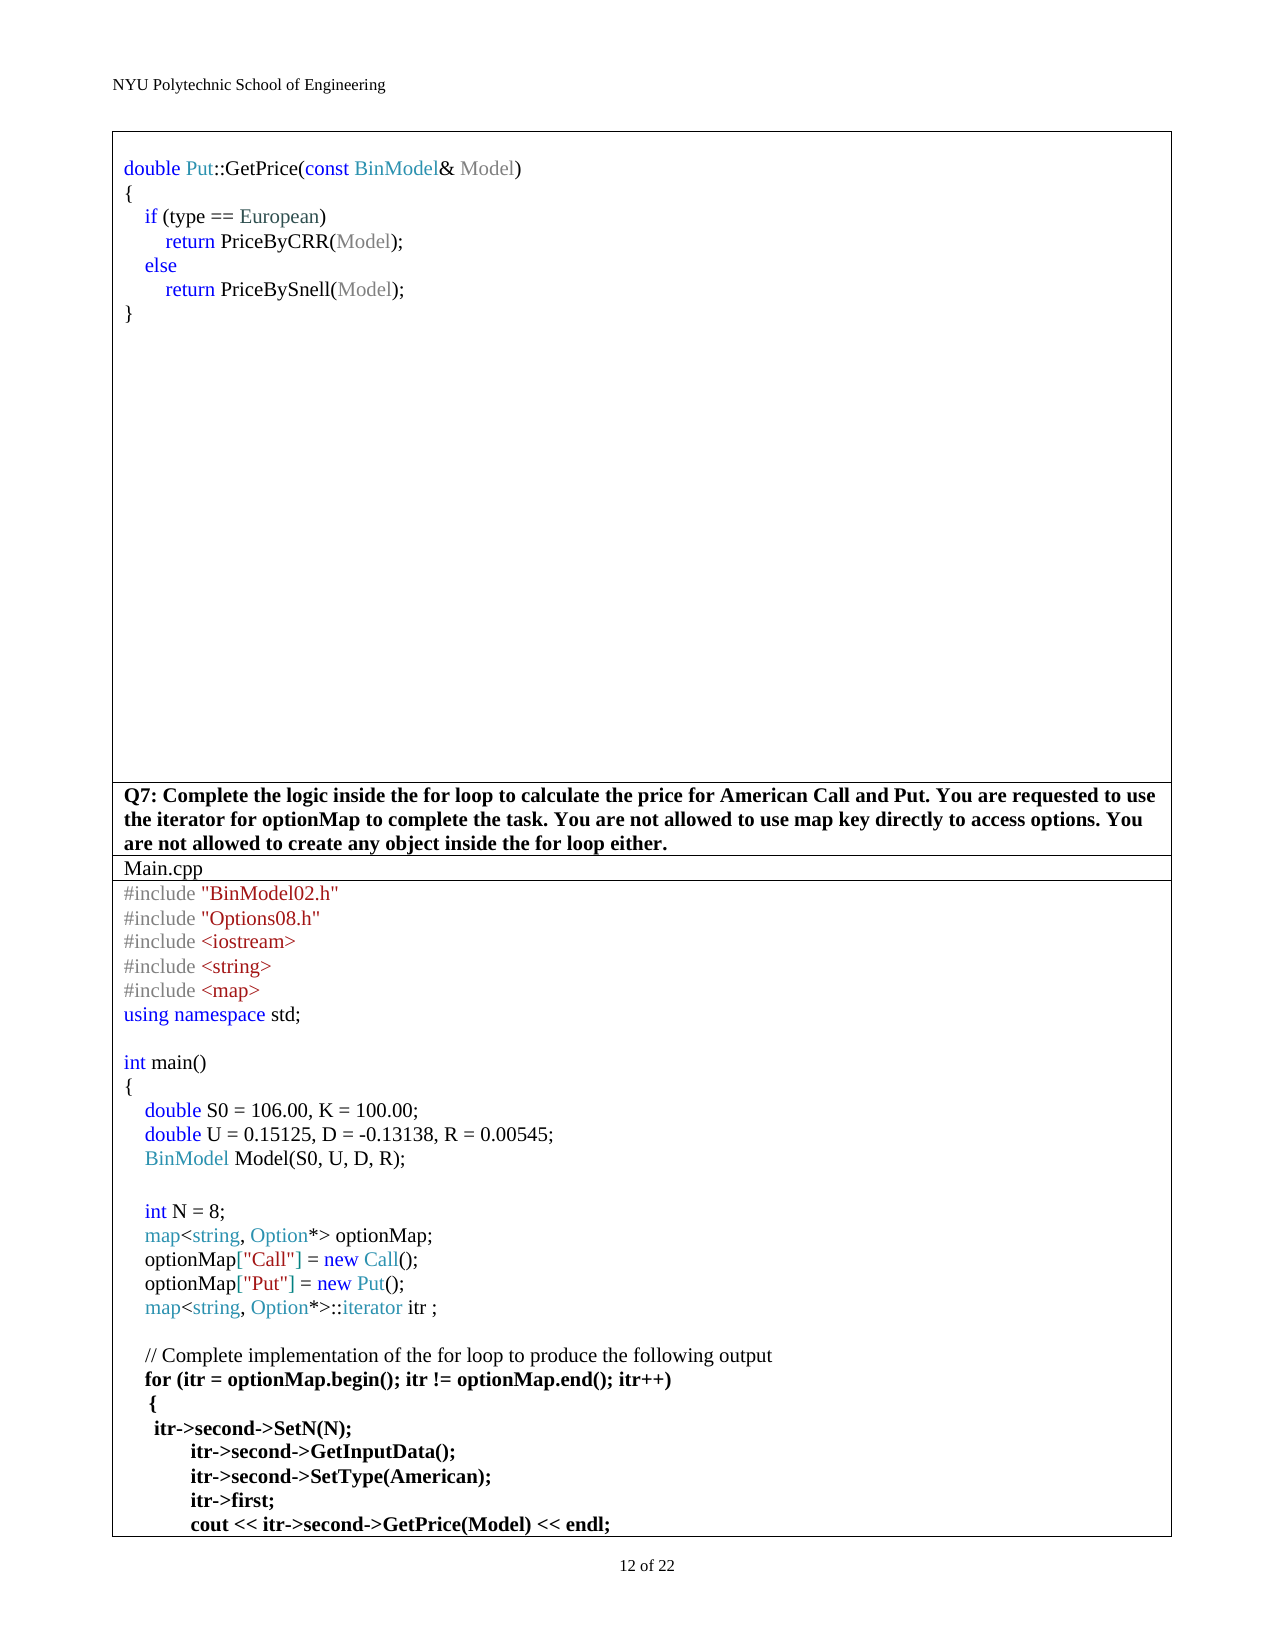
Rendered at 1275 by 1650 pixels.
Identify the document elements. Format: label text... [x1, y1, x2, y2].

table_cell Main.cpp [113, 856, 1171, 880]
table_cell Q7: Complete the logic inside the for loop to calculate the price for American Call and Put. You are requested to use the iterator for optionMap to complete the task. You are not allowed to use map key directly to access options. You are not allowed to create any object inside the for loop either. [113, 783, 1171, 855]
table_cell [113, 132, 1171, 782]
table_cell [113, 881, 1171, 1536]
